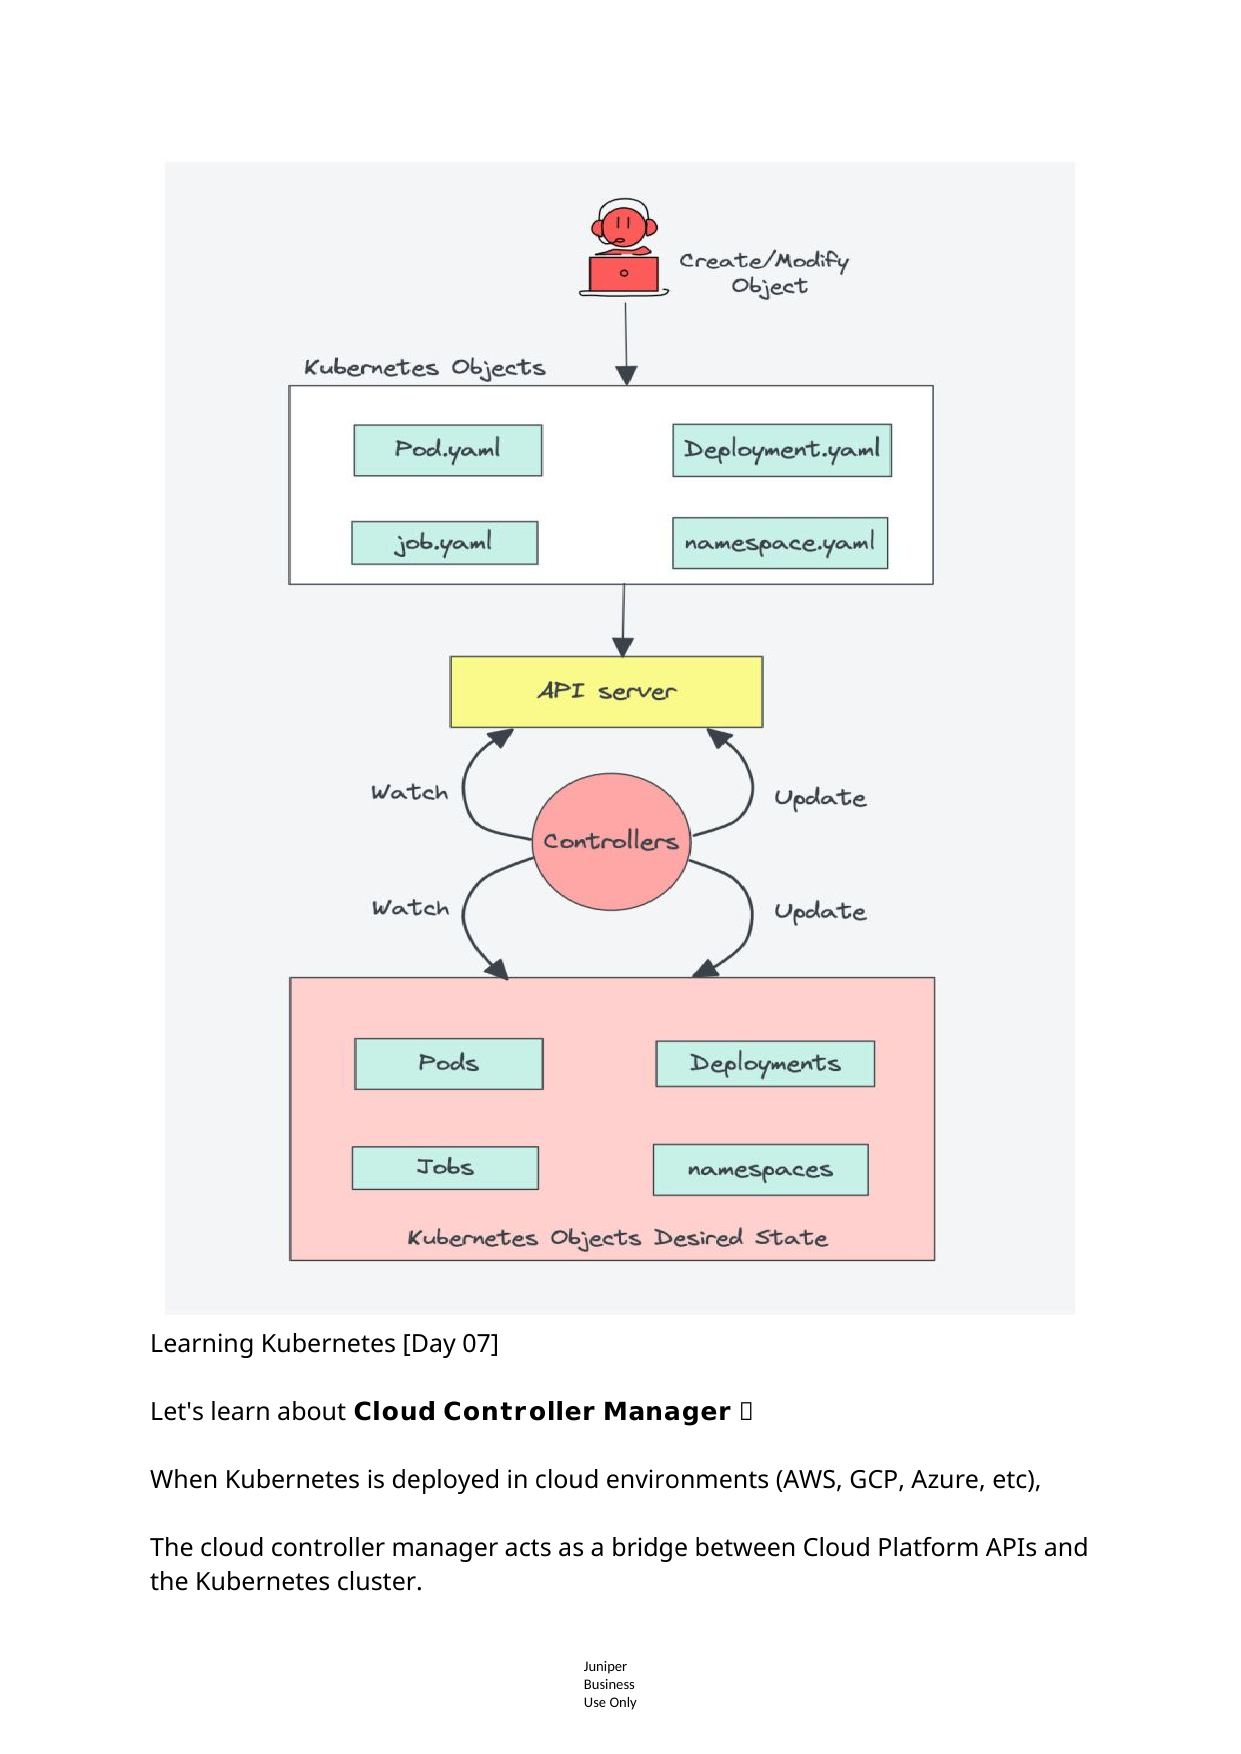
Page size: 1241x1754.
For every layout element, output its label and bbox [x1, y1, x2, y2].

text [150, 1326, 1090, 1598]
picture [150, 150, 1091, 1326]
